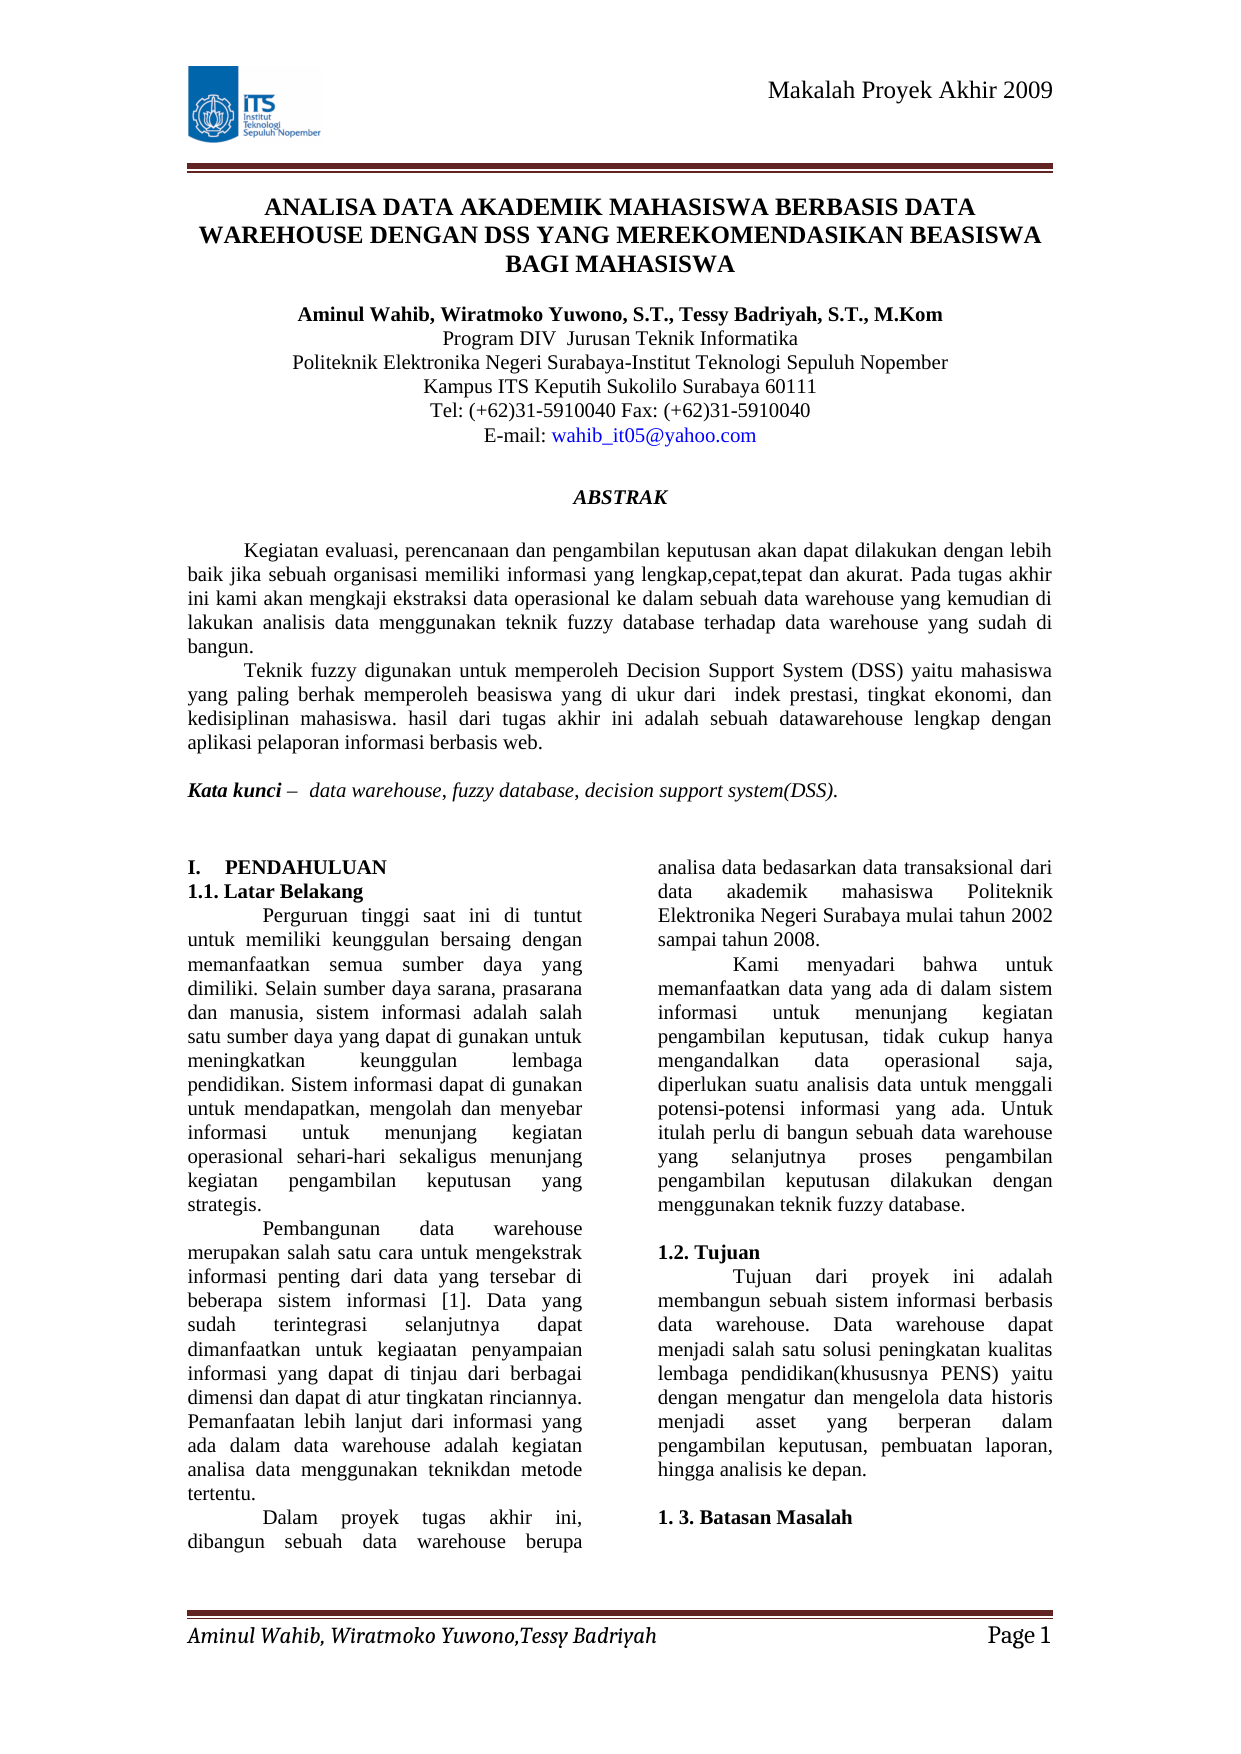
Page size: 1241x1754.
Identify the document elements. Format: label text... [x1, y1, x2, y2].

list PENDAHULUAN [187, 855, 583, 879]
text 1.1. Latar Belakang [187, 879, 583, 903]
text ANALISA DATA AKADEMIK MAHASISWA BERBASIS DATA WAREHOUSE DENGAN DSS YANG MEREKOMENDASIKAN BEASISWA BAGI MAHASISWA [187, 192, 1053, 278]
text 1. 3. Batasan Masalah [658, 1505, 1053, 1529]
text Teknik fuzzy digunakan untuk memperoleh Decision Support System (DSS) yaitu mahasiswa yang paling berhak memperoleh beasiswa yang di ukur dari indek prestasi, tingkat ekonomi, dan kedisiplinan mahasiswa. hasil dari tugas akhir ini adalah sebuah datawarehouse lengkap dengan aplikasi pelaporan informasi berbasis web. [187, 658, 1053, 754]
text Kami menyadari bahwa untuk memanfaatkan data yang ada di dalam sistem informasi untuk menunjang kegiatan pengambilan keputusan, tidak cukup hanya mengandalkan data operasional saja, diperlukan suatu analisis data untuk menggali potensi-potensi informasi yang ada. Untuk itulah perlu di bangun sebuah data warehouse yang selanjutnya proses pengambilan pengambilan keputusan dilakukan dengan menggunakan teknik fuzzy database. [658, 951, 1053, 1216]
subtitle ABSTRAK [187, 485, 1053, 509]
text Tel: (+62)31-5910040 Fax: (+62)31-5910040 [187, 398, 1053, 422]
text E-mail: wahib_it05@yahoo.com [187, 422, 1053, 447]
text Perguruan tinggi saat ini di tuntut untuk memiliki keunggulan bersaing dengan memanfaatkan semua sumber daya yang dimiliki. Selain sumber daya sarana, prasarana dan manusia, sistem informasi adalah salah satu sumber daya yang dapat di gunakan untuk meningkatkan keunggulan lembaga pendidikan. Sistem informasi dapat di gunakan untuk mendapatkan, mengolah dan menyebar informasi untuk menunjang kegiatan operasional sehari-hari sekaligus menunjang kegiatan pengambilan keputusan yang strategis. [187, 903, 583, 1216]
text Dalam proyek tugas akhir ini, dibangun sebuah data warehouse berupa analisa data bedasarkan data transaksional dari data akademik mahasiswa Politeknik Elektronika Negeri Surabaya mulai tahun 2002 sampai tahun 2008. [658, 855, 1053, 951]
picture [188, 66, 322, 143]
text Program DIV Jurusan Teknik Informatika [187, 326, 1053, 350]
text Dalam proyek tugas akhir ini, dibangun sebuah data warehouse berupa analisa data bedasarkan data transaksional dari data akademik mahasiswa Politeknik Elektronika Negeri Surabaya mulai tahun 2002 sampai tahun 2008. [187, 1505, 583, 1553]
text Kampus ITS Keputih Sukolilo Surabaya 60111 [187, 374, 1053, 398]
text 1.2. Tujuan [658, 1240, 1053, 1264]
text Pembangunan data warehouse merupakan salah satu cara untuk mengekstrak informasi penting dari data yang tersebar di beberapa sistem informasi [1]. Data yang sudah terintegrasi selanjutnya dapat dimanfaatkan untuk kegiaatan penyampaian informasi yang dapat di tinjau dari berbagai dimensi dan dapat di atur tingkatan rinciannya. Pemanfaatan lebih lanjut dari informasi yang ada dalam data warehouse adalah kegiatan analisa data menggunakan teknikdan metode tertentu. [187, 1216, 583, 1505]
text Aminul Wahib, Wiratmoko Yuwono, S.T., Tessy Badriyah, S.T., M.Kom [187, 302, 1053, 326]
text Kata kunci – data warehouse, fuzzy database, decision support system(DSS). [187, 778, 1053, 802]
text Politeknik Elektronika Negeri Surabaya-Institut Teknologi Sepuluh Nopember [187, 350, 1053, 374]
text Kegiatan evaluasi, perencanaan dan pengambilan keputusan akan dapat dilakukan dengan lebih baik jika sebuah organisasi memiliki informasi yang lengkap,cepat,tepat dan akurat. Pada tugas akhir ini kami akan mengkaji ekstraksi data operasional ke dalam sebuah data warehouse yang kemudian di lakukan analisis data menggunakan teknik fuzzy database terhadap data warehouse yang sudah di bangun. [187, 538, 1053, 658]
text Tujuan dari proyek ini adalah membangun sebuah sistem informasi berbasis data warehouse. Data warehouse dapat menjadi salah satu solusi peningkatan kualitas lembaga pendidikan(khususnya PENS) yaitu dengan mengatur dan mengelola data historis menjadi asset yang berperan dalam pengambilan keputusan, pembuatan laporan, hingga analisis ke depan. [658, 1264, 1053, 1481]
